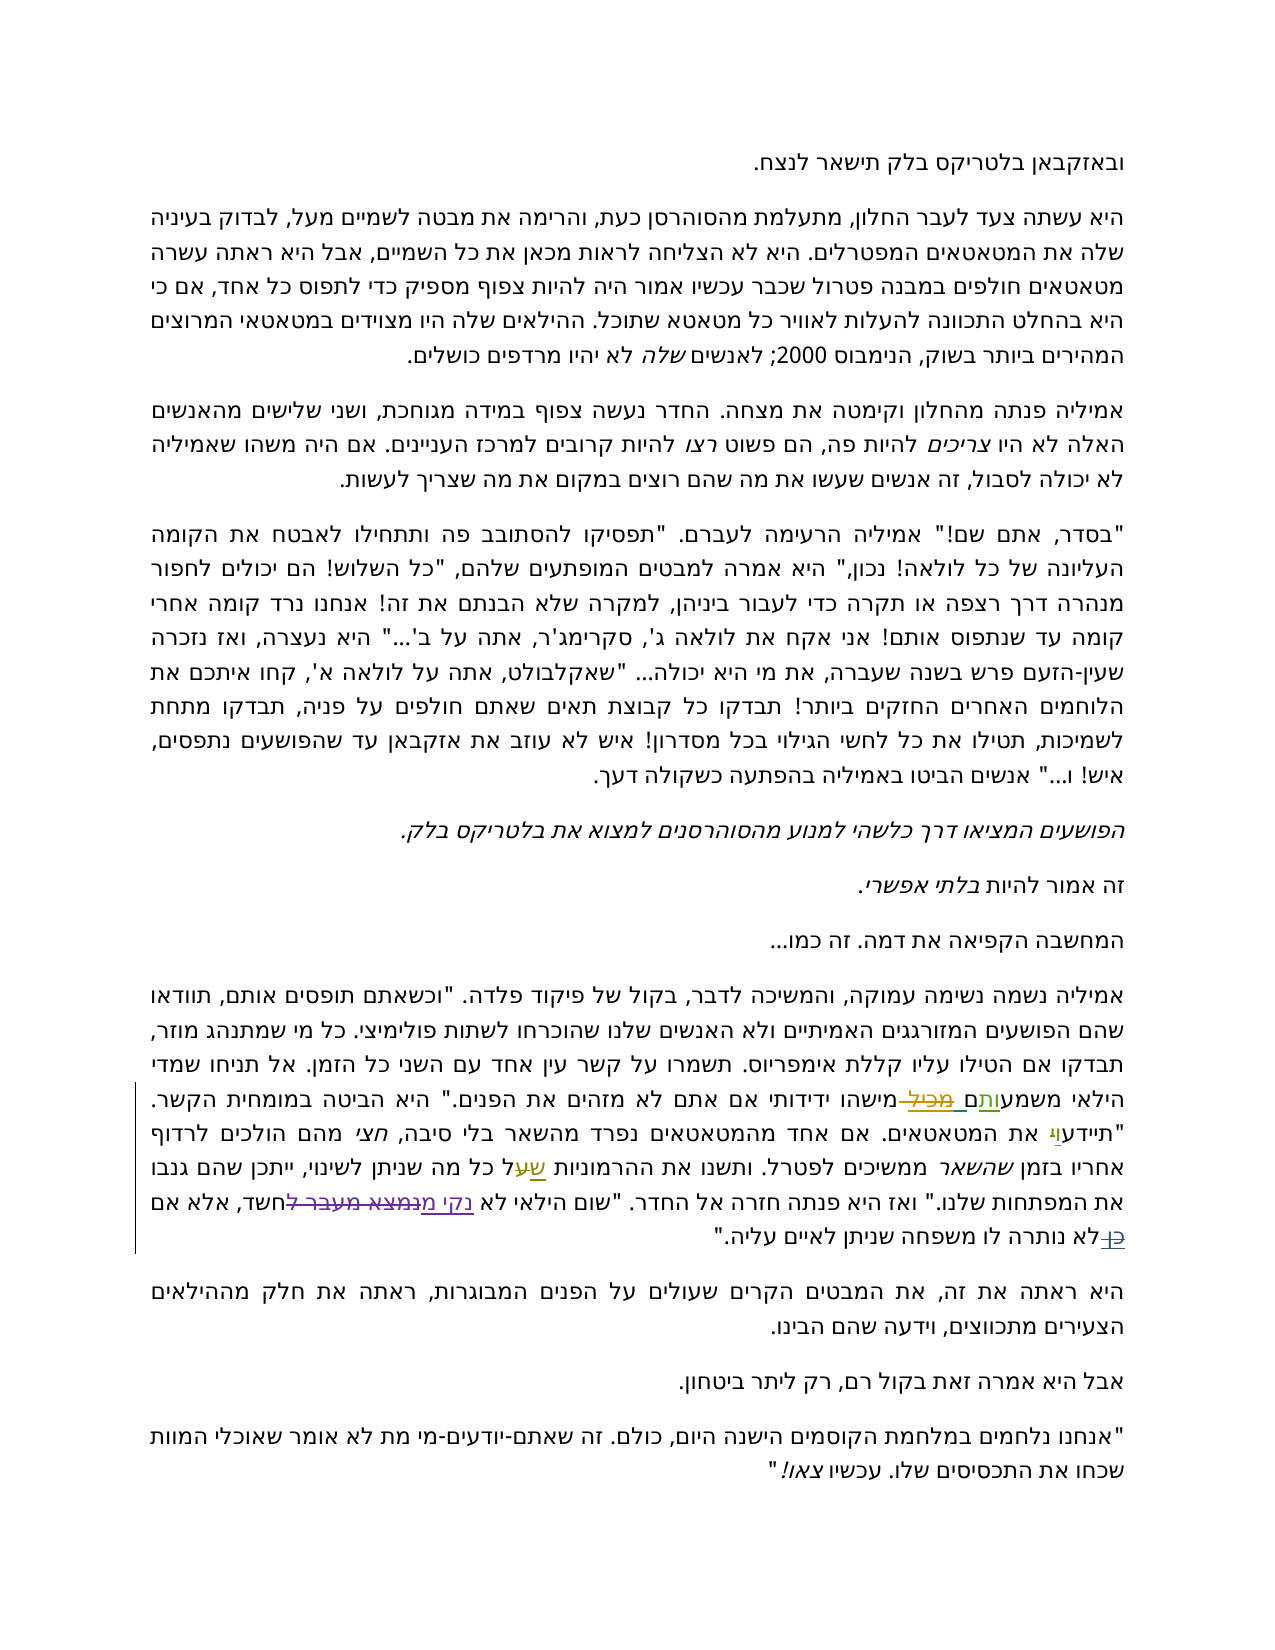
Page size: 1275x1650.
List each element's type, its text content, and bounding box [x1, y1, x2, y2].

text אמיליה נשמה נשימה עמוקה, והמשיכה לדבר, בקול של פיקוד פלדה. "וכשאתם תופסים אותם, תוודאו שהם הפושעים המזורגגים האמיתיים ולא האנשים שלנו שהוכרחו לשתות פולימיצי. כל מי שמתנהג מוזר, תבדקו אם הטילו עליו קללת אימפריוס. תשמרו על קשר עין אחד עם השני כל הזמן. אל תניחו שמדי הילאי משמעםמישהו ידידותי אם אתם לא מזהים את הפנים." היא הביטה במומחית הקשר. "תיידע את המטאטאים. אם אחד מהמטאטאים נפרד מהשאר בלי סיבה, חצי מהם הולכים לרדוף אחריו בזמן שהשאר ממשיכים לפטרל. ותשנו את ההרמוניות ל כל מה שניתן לשינוי, ייתכן שהם גנבו את המפתחות שלנו." ואז היא פנתה חזרה אל החדר. "שום הילאי לא חשד, אלא אם לא נותרה לו משפחה שניתן לאיים עליה." [150, 983, 1125, 1254]
text אבל היא אמרה זאת בקול רם, רק ליתר ביטחון. [150, 1369, 1125, 1399]
text היא עשתה צעד לעבר החלון, מתעלמת מהסוהרסן כעת, והרימה את מבטה לשמיים מעל, לבדוק בעיניה שלה את המטאטאים המפטרלים. היא לא הצליחה לראות מכאן את כל השמיים, אבל היא ראתה עשרה מטאטאים חולפים במבנה פטרול שכבר עכשיו אמור היה להיות צפוף מספיק כדי לתפוס כל אחד, אם כי היא בהחלט התכוונה להעלות לאוויר כל מטאטא שתוכל. ההילאים שלה היו מצוידים במטאטאי המרוצים המהירים ביותר בשוק, הנימבוס 2000; לאנשים שלה לא יהיו מרדפים כושלים. [150, 205, 1125, 373]
text אמיליה פנתה מהחלון וקימטה את מצחה. החדר נעשה צפוף במידה מגוחכת, ושני שלישים מהאנשים האלה לא היו צריכים להיות פה, הם פשוט רצו להיות קרובים למרכז העניינים. אם היה משהו שאמיליה לא יכולה לסבול, זה אנשים שעשו את מה שהם רוצים במקום את מה שצריך לעשות. [150, 398, 1125, 497]
text זה אמור להיות בלתי אפשרי. [150, 873, 1125, 903]
text "אנחנו נלחמים במלחמת הקוסמים הישנה היום, כולם. זה שאתם-יודעים-מי מת לא אומר שאוכלי המוות שכחו את התכסיסים שלו. עכשיו צאו!" [150, 1424, 1125, 1488]
text "בסדר, אתם שם!" אמיליה הרעימה לעברם. "תפסיקו להסתובב פה ותתחילו לאבטח את הקומה העליונה של כל לולאה! נכון," היא אמרה למבטים המופתעים שלהם, "כל השלוש! הם יכולים לחפור מנהרה דרך רצפה או תקרה כדי לעבור ביניהן, למקרה שלא הבנתם את זה! אנחנו נרד קומה אחרי קומה עד שנתפוס אותם! אני אקח את לולאה ג', סקרימג'ר, אתה על ב'..." היא נעצרה, ואז נזכרה שעין-הזעם פרש בשנה שעברה, את מי היא יכולה… "שאקלבולט, אתה על לולאה א', קחו איתכם את הלוחמים האחרים החזקים ביותר! תבדקו כל קבוצת תאים שאתם חולפים על פניה, תבדקו מתחת לשמיכות, תטילו את כל לחשי הגילוי בכל מסדרון! איש לא עוזב את אזקבאן עד שהפושעים נתפסים, איש! ו…" אנשים הביטו באמיליה בהפתעה כשקולה דעך. [150, 522, 1125, 792]
text ובאזקבאן בלטריקס בלק תישאר לנצח. [150, 150, 1125, 180]
text המחשבה הקפיאה את דמה. זה כמו… [150, 928, 1125, 958]
text הפושעים המציאו דרך כלשהי למנוע מהסוהרסנים למצוא את בלטריקס בלק. [150, 818, 1125, 848]
text היא ראתה את זה, את המבטים הקרים שעולים על הפנים המבוגרות, ראתה את חלק מההילאים הצעירים מתכווצים, וידעה שהם הבינו. [150, 1279, 1125, 1343]
